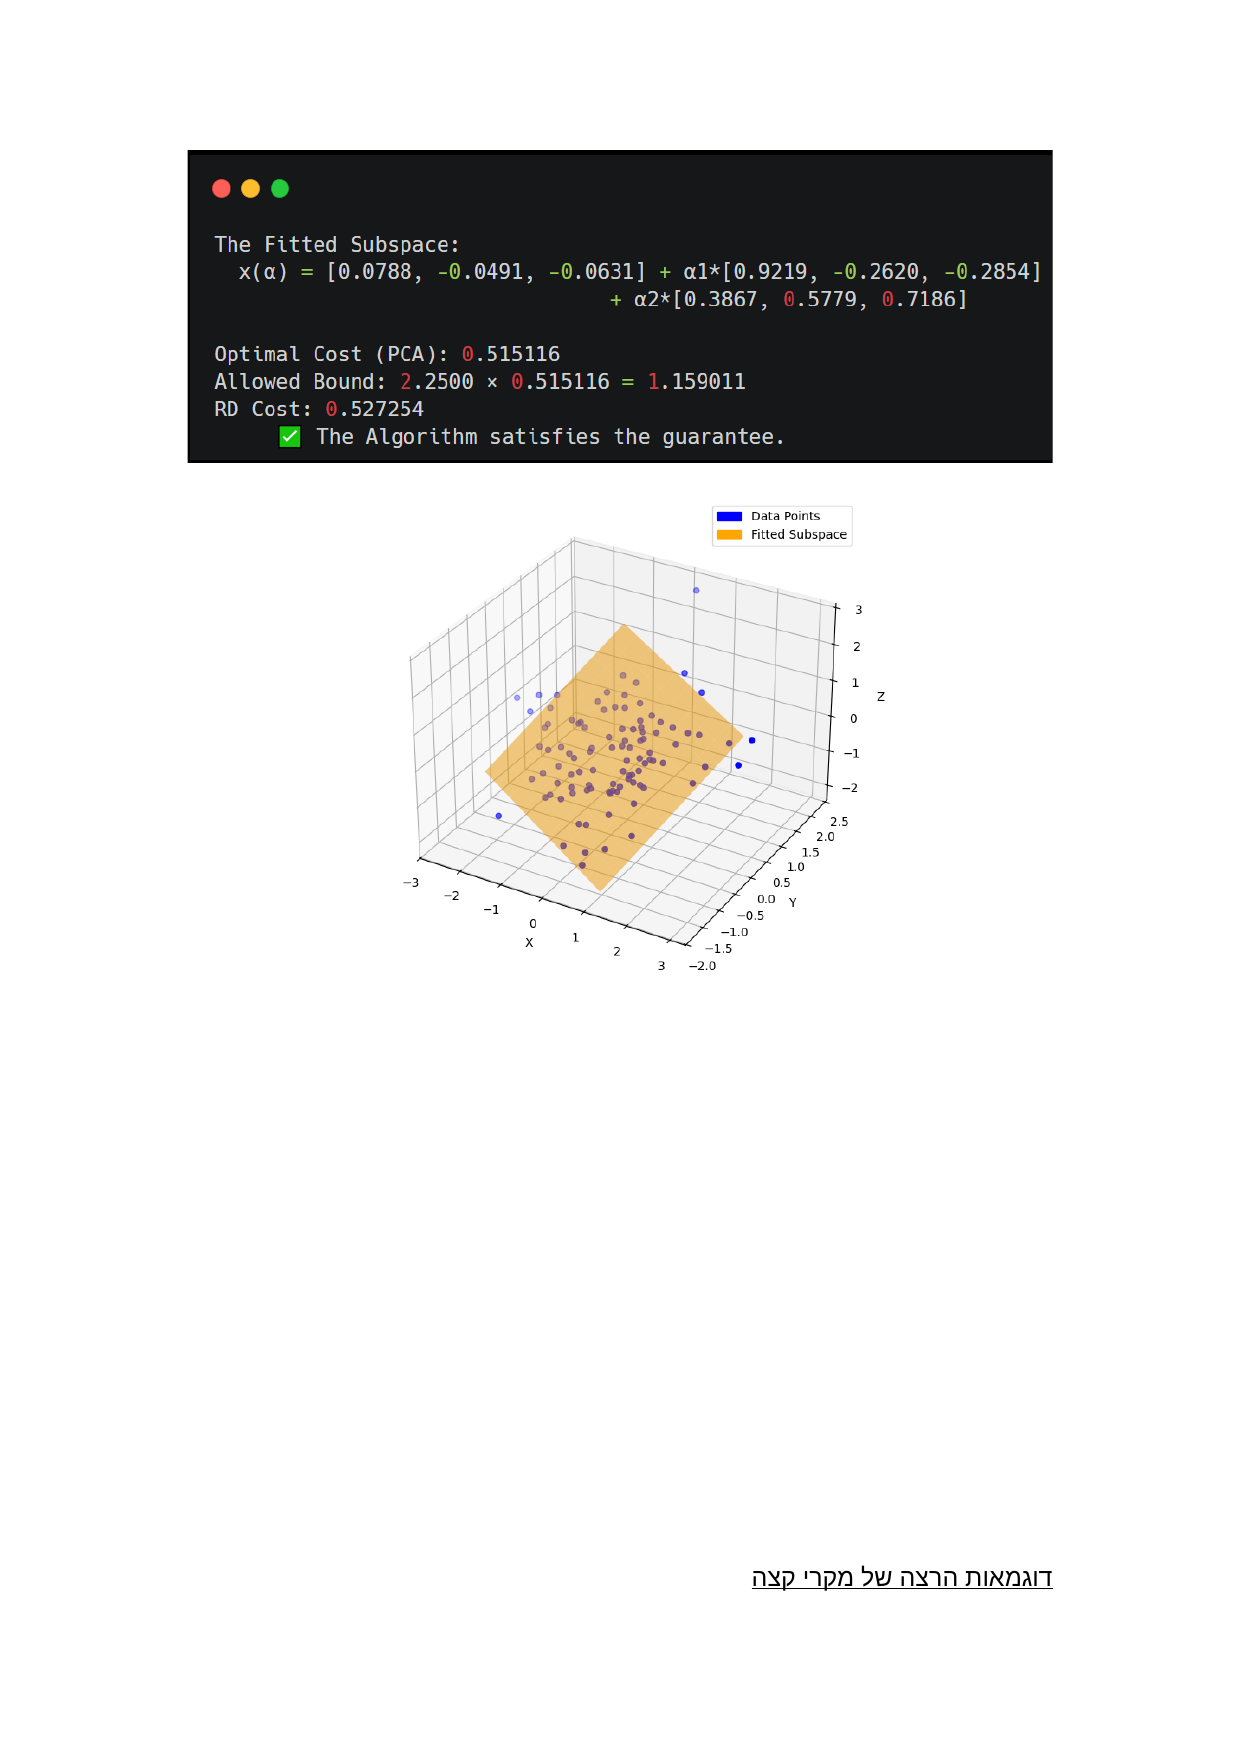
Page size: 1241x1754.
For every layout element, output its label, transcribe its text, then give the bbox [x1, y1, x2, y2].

picture [187, 150, 1053, 463]
text דוגמאות הרצה של מקרי קצה [187, 1562, 1053, 1591]
picture [187, 496, 1053, 988]
